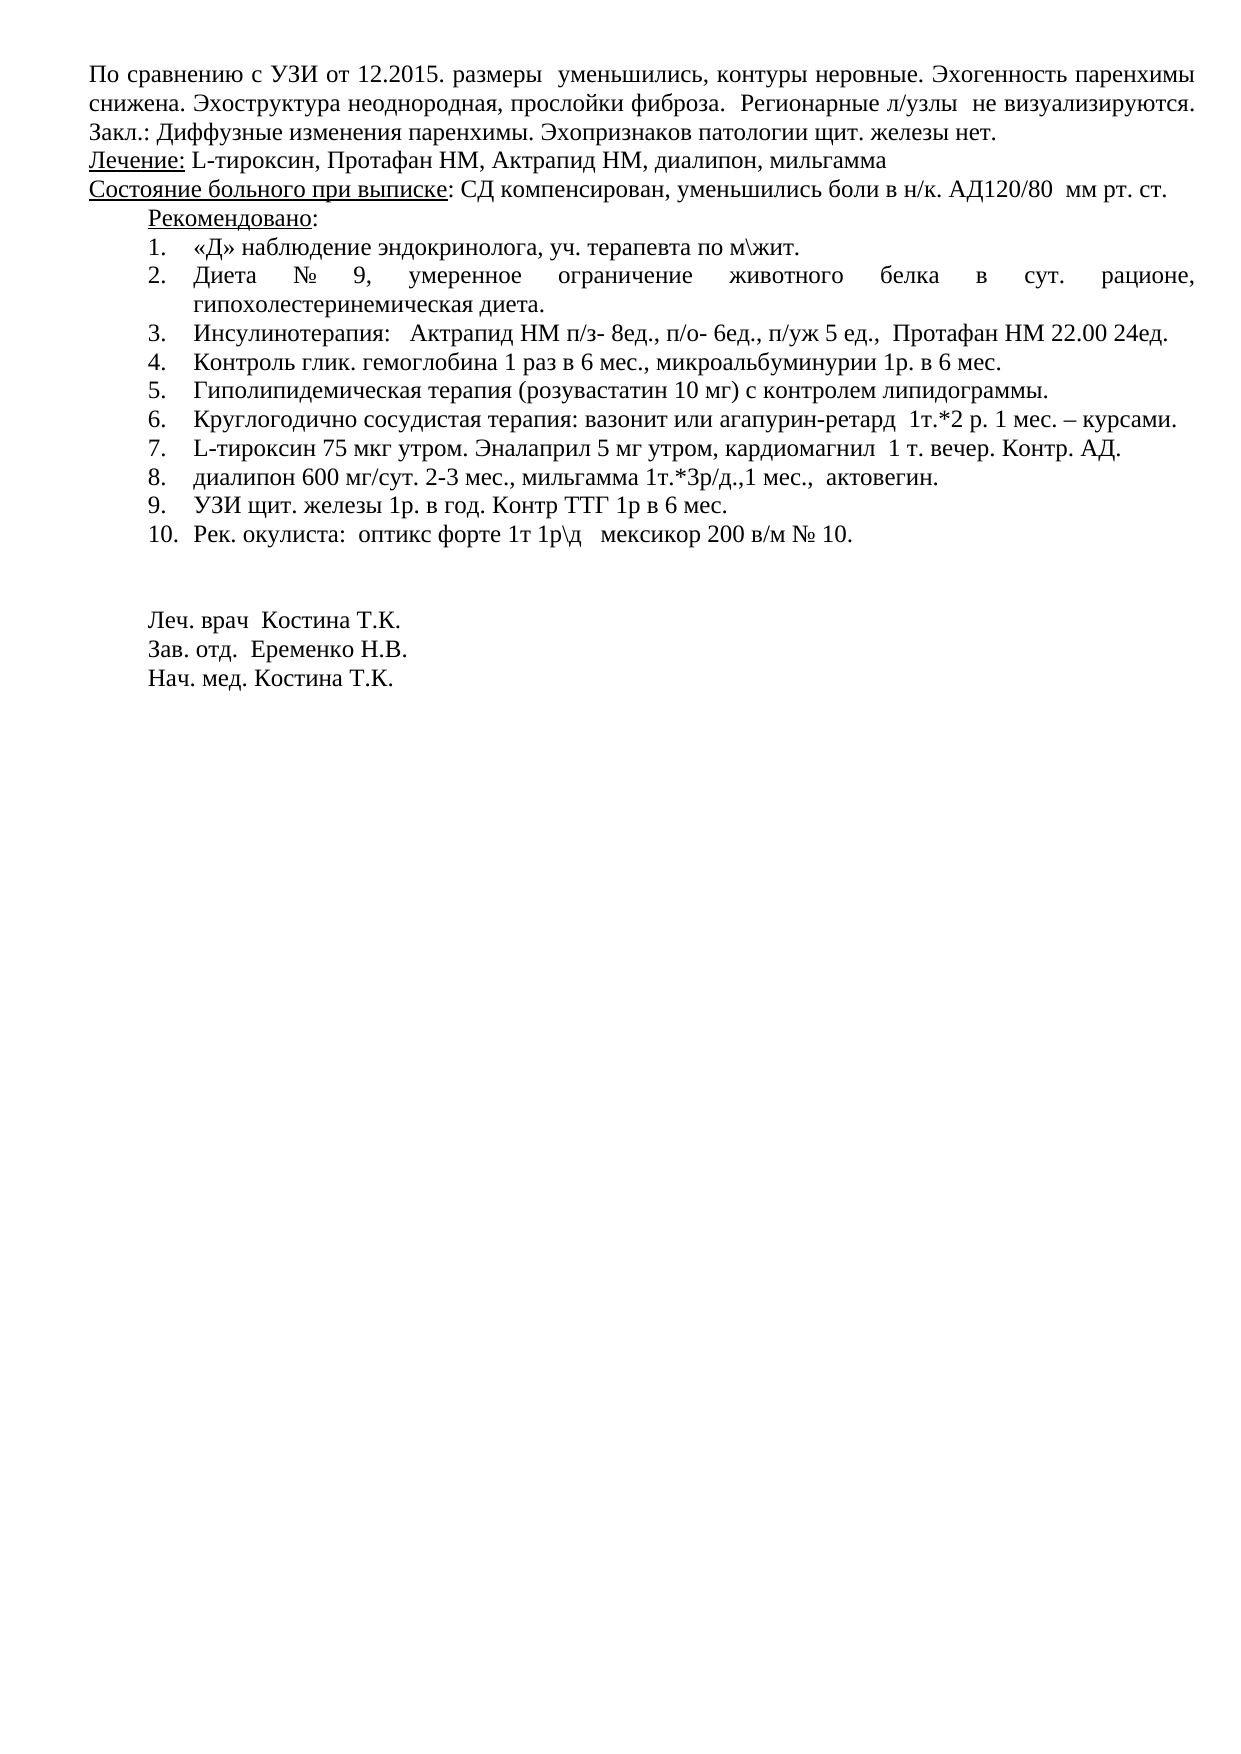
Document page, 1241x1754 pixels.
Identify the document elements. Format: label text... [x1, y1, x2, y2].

list Диета № 9, умеренное ограничение животного белка в сут. рационе, гипохолестеринемическая диета. [148, 260, 1196, 318]
list «Д» наблюдение эндокринолога, уч. терапевта по м\жит. [148, 232, 1196, 260]
list УЗИ щит. железы 1р. в год. Контр ТТГ 1р в 6 мес. [148, 490, 1196, 519]
list Инсулинотерапия: Актрапид НМ п/з- 8ед., п/о- 6ед., п/уж 5 ед., Протафан НМ 22.00 24ед. [148, 318, 1196, 347]
text Состояние больного при выписке: СД компенсирован, уменьшились боли в н/к. АД120/80 мм рт. ст. [89, 174, 1196, 203]
text Зав. отд. Еременко Н.В. [148, 634, 1196, 663]
list Гиполипидемическая терапия (розувастатин 10 мг) с контролем липидограммы. [148, 375, 1196, 404]
list Рек. окулиста: оптикс форте 1т 1р\д мексикор 200 в/м № 10. [148, 519, 1196, 548]
text Лечение: L-тироксин, Протафан НМ, Актрапид НМ, диалипон, мильгамма [89, 145, 1196, 174]
text Рекомендовано: [148, 203, 1196, 232]
list L-тироксин 75 мкг утром. Эналаприл 5 мг утром, кардиомагнил 1 т. вечер. Контр. АД. [148, 433, 1196, 462]
text По сравнению с УЗИ от 12.2015. размеры уменьшились, контуры неровные. Эхогенность паренхимы снижена. Эхоструктура неоднородная, прослойки фиброза. Регионарные л/узлы не визуализируются. Закл.: Диффузные изменения паренхимы. Эхопризнаков патологии щит. железы нет. [89, 59, 1196, 145]
list Круглогодично сосудистая терапия: вазонит или агапурин-ретард 1т.*2 р. 1 мес. – курсами. [148, 404, 1196, 433]
text Нач. мед. Костина Т.К. [148, 663, 1196, 692]
subtitle Леч. врач Костина Т.К. [148, 605, 1196, 634]
list диалипон 600 мг/сут. 2-3 мес., мильгамма 1т.*3р/д.,1 мес., актовегин. [148, 462, 1196, 490]
list Контроль глик. гемоглобина 1 раз в 6 мес., микроальбуминурии 1р. в 6 мес. [148, 347, 1196, 375]
